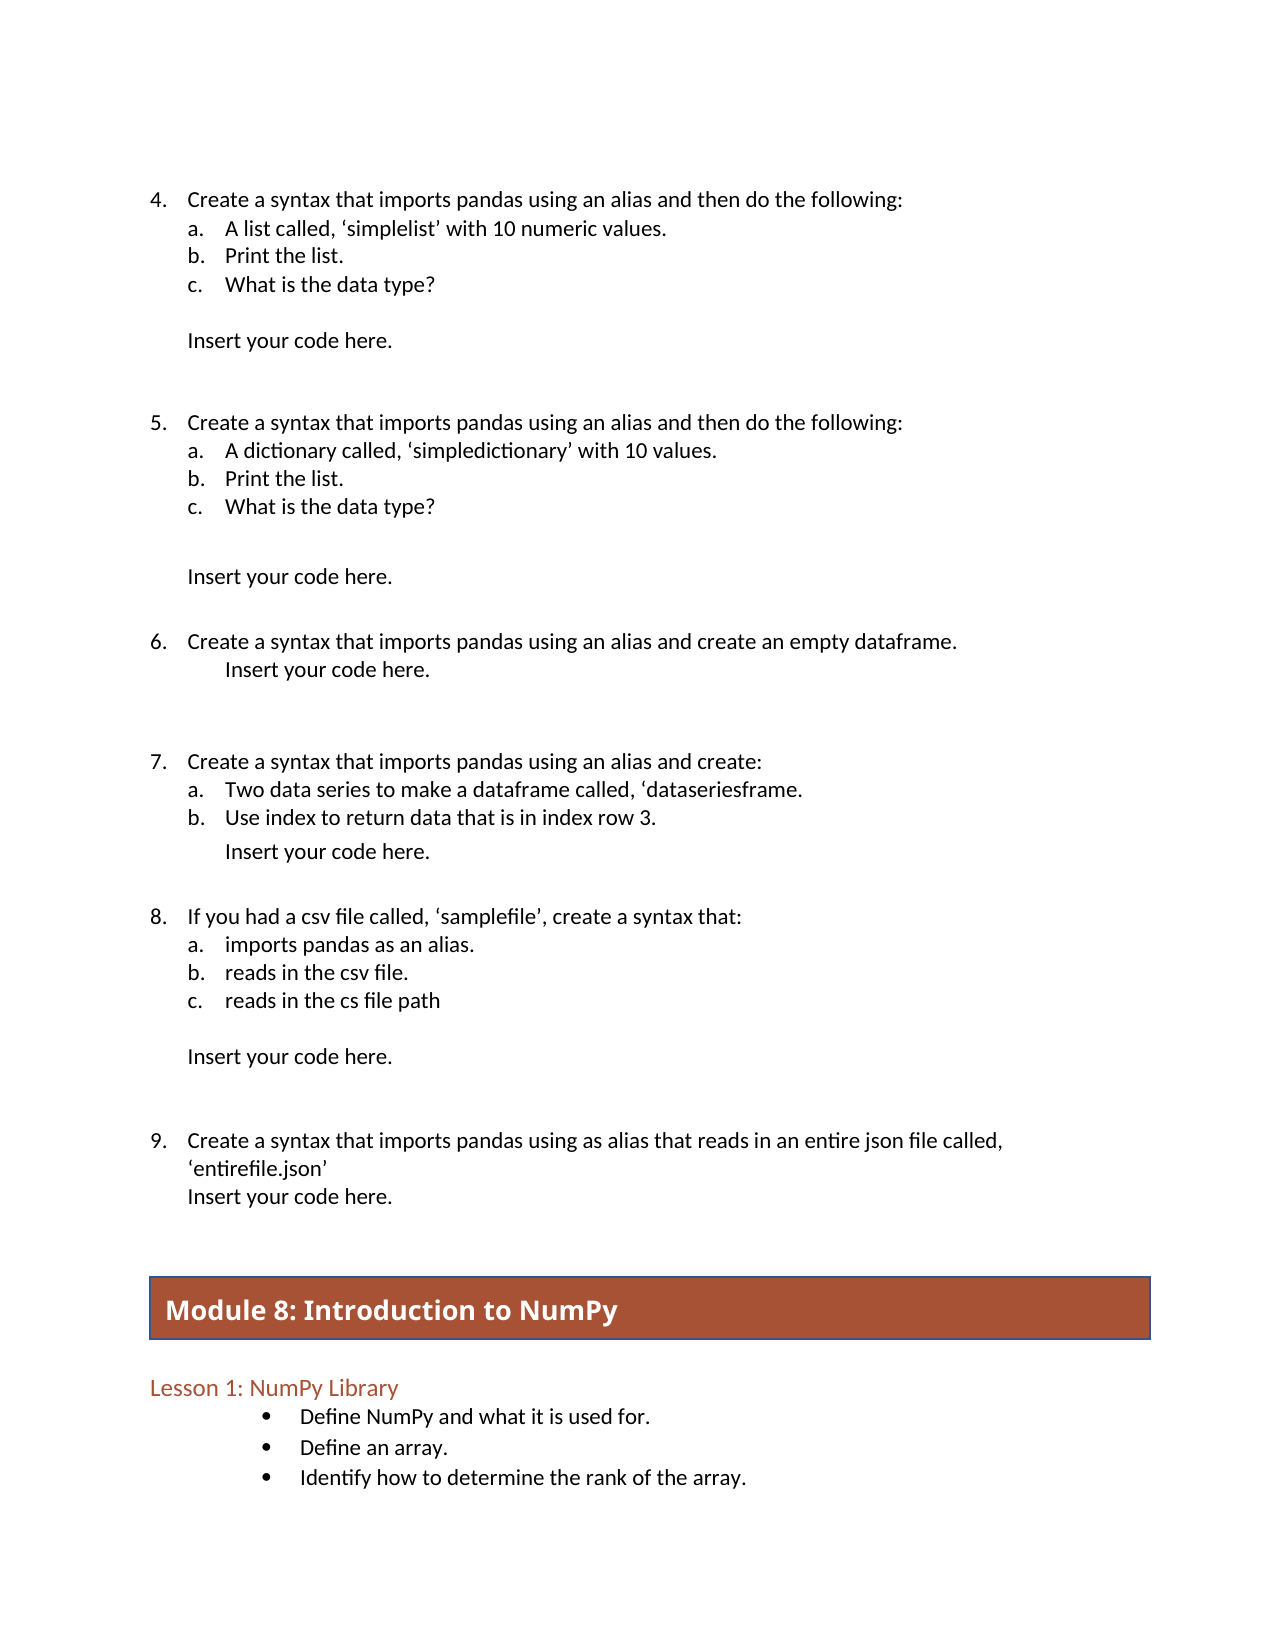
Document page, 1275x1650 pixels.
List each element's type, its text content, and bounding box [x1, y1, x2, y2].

list If you had a csv file called, ‘samplefile’, create a syntax that: [150, 902, 1125, 930]
list Create a syntax that imports pandas using an alias and create an empty dataframe. [150, 627, 1125, 655]
list Define an array. [262, 1433, 1125, 1461]
list Define NumPy and what it is used for. [262, 1402, 1125, 1431]
list Use index to return data that is in index row 3. [187, 803, 1125, 867]
list What is the data type? [187, 270, 1125, 298]
list reads in the cs file path [187, 986, 1125, 1014]
list Create a syntax that imports pandas using an alias and create: [150, 747, 1125, 775]
list Print the list. [187, 242, 1125, 270]
list Create a syntax that imports pandas using an alias and then do the following: [150, 186, 1125, 214]
list Create a syntax that imports pandas using an alias and then do the following: [150, 408, 1125, 436]
list A list called, ‘simplelist’ with 10 numeric values. [187, 214, 1125, 242]
list Two data series to make a dataframe called, ‘dataseriesframe. [187, 775, 1125, 803]
list A dictionary called, ‘simpledictionary’ with 10 values. [187, 436, 1125, 464]
list Print the list. [187, 464, 1125, 492]
list Identify how to determine the rank of the array. [262, 1463, 1125, 1491]
list What is the data type? [187, 492, 1125, 520]
list reads in the csv file. [187, 958, 1125, 986]
list Create a syntax that imports pandas using as alias that reads in an entire json file called, ‘entirefile.json’ [150, 1126, 1125, 1182]
subtitle Lesson 1: NumPy Library [150, 1372, 1125, 1402]
list imports pandas as an alias. [187, 930, 1125, 958]
